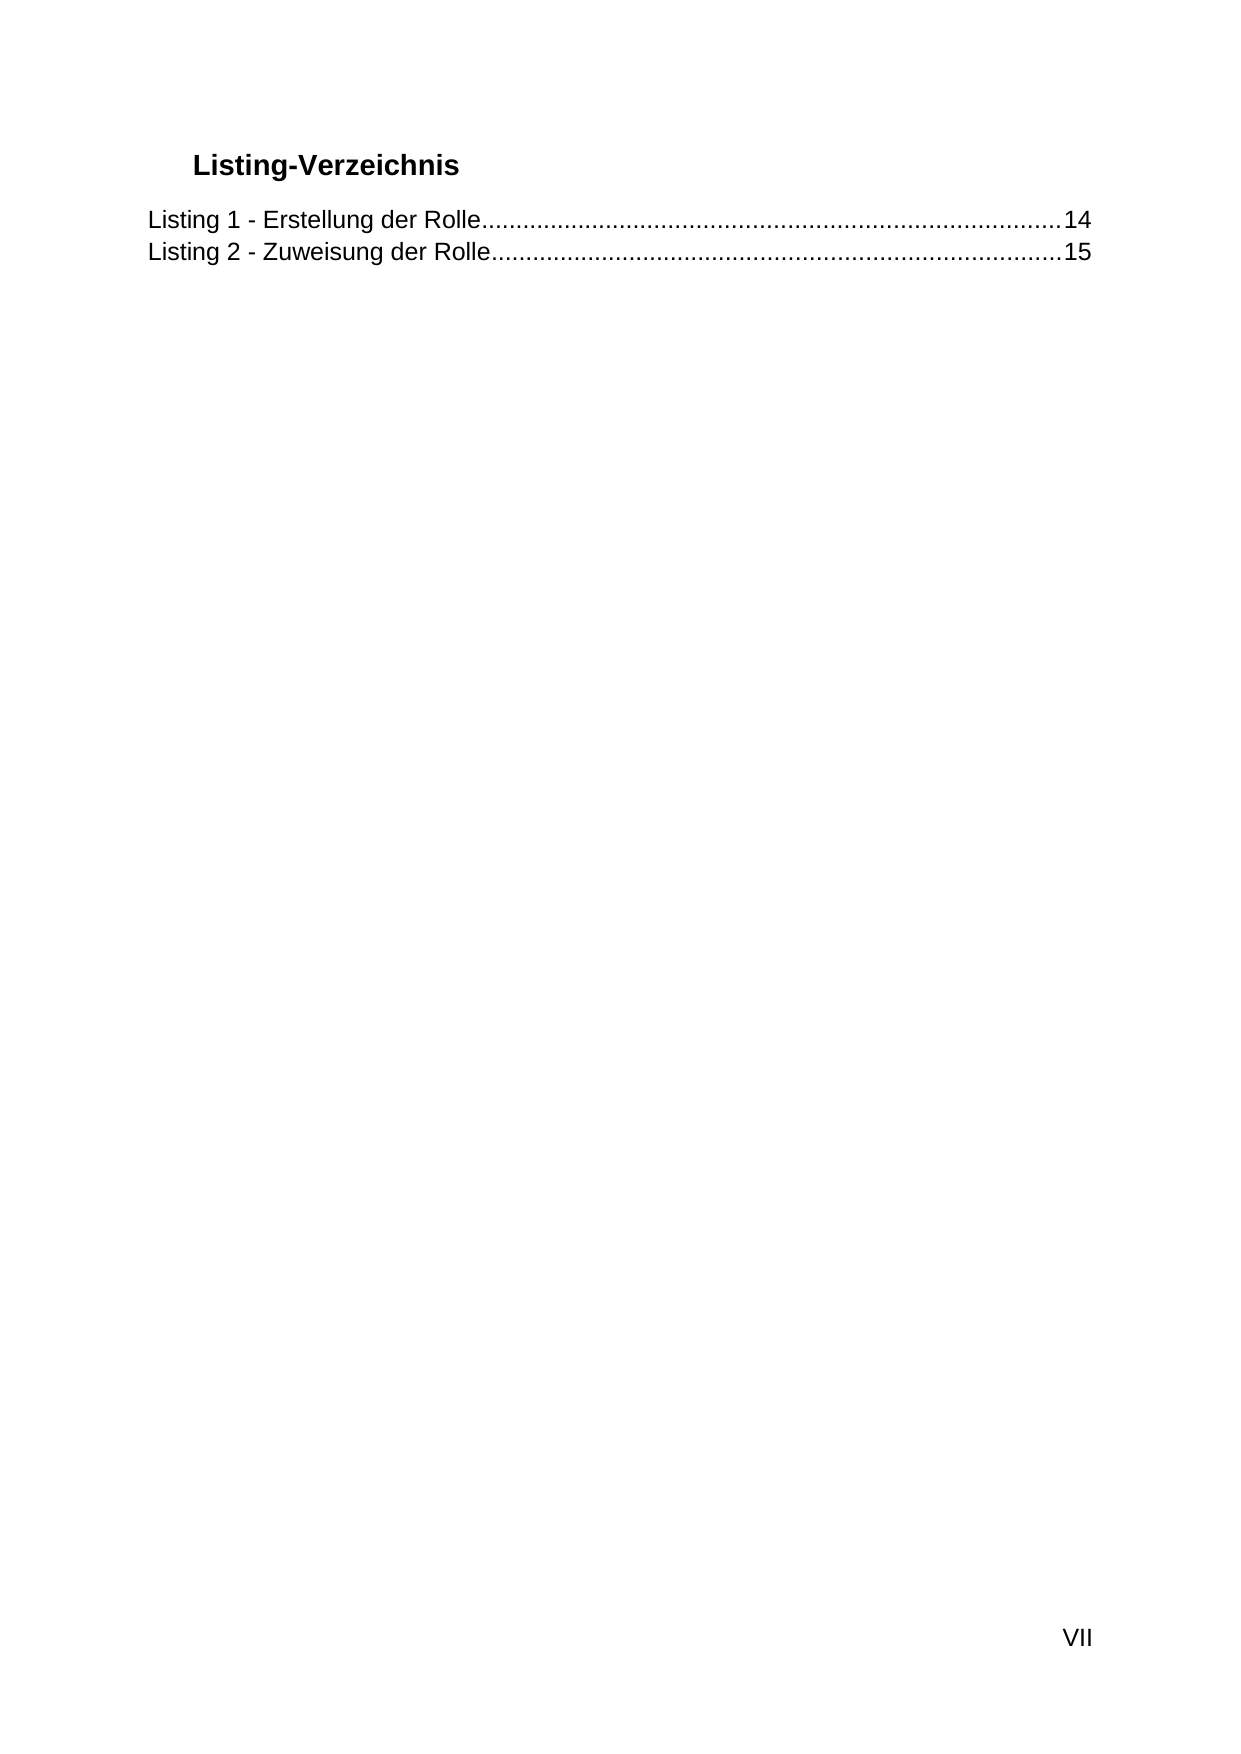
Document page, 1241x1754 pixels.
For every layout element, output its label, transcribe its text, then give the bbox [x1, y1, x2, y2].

text Listing 2 - Zuweisung der Rolle 15 [148, 237, 1093, 266]
subtitle Listing-Verzeichnis [193, 148, 1093, 181]
text Listing 1 - Erstellung der Rolle 14 [148, 205, 1093, 234]
